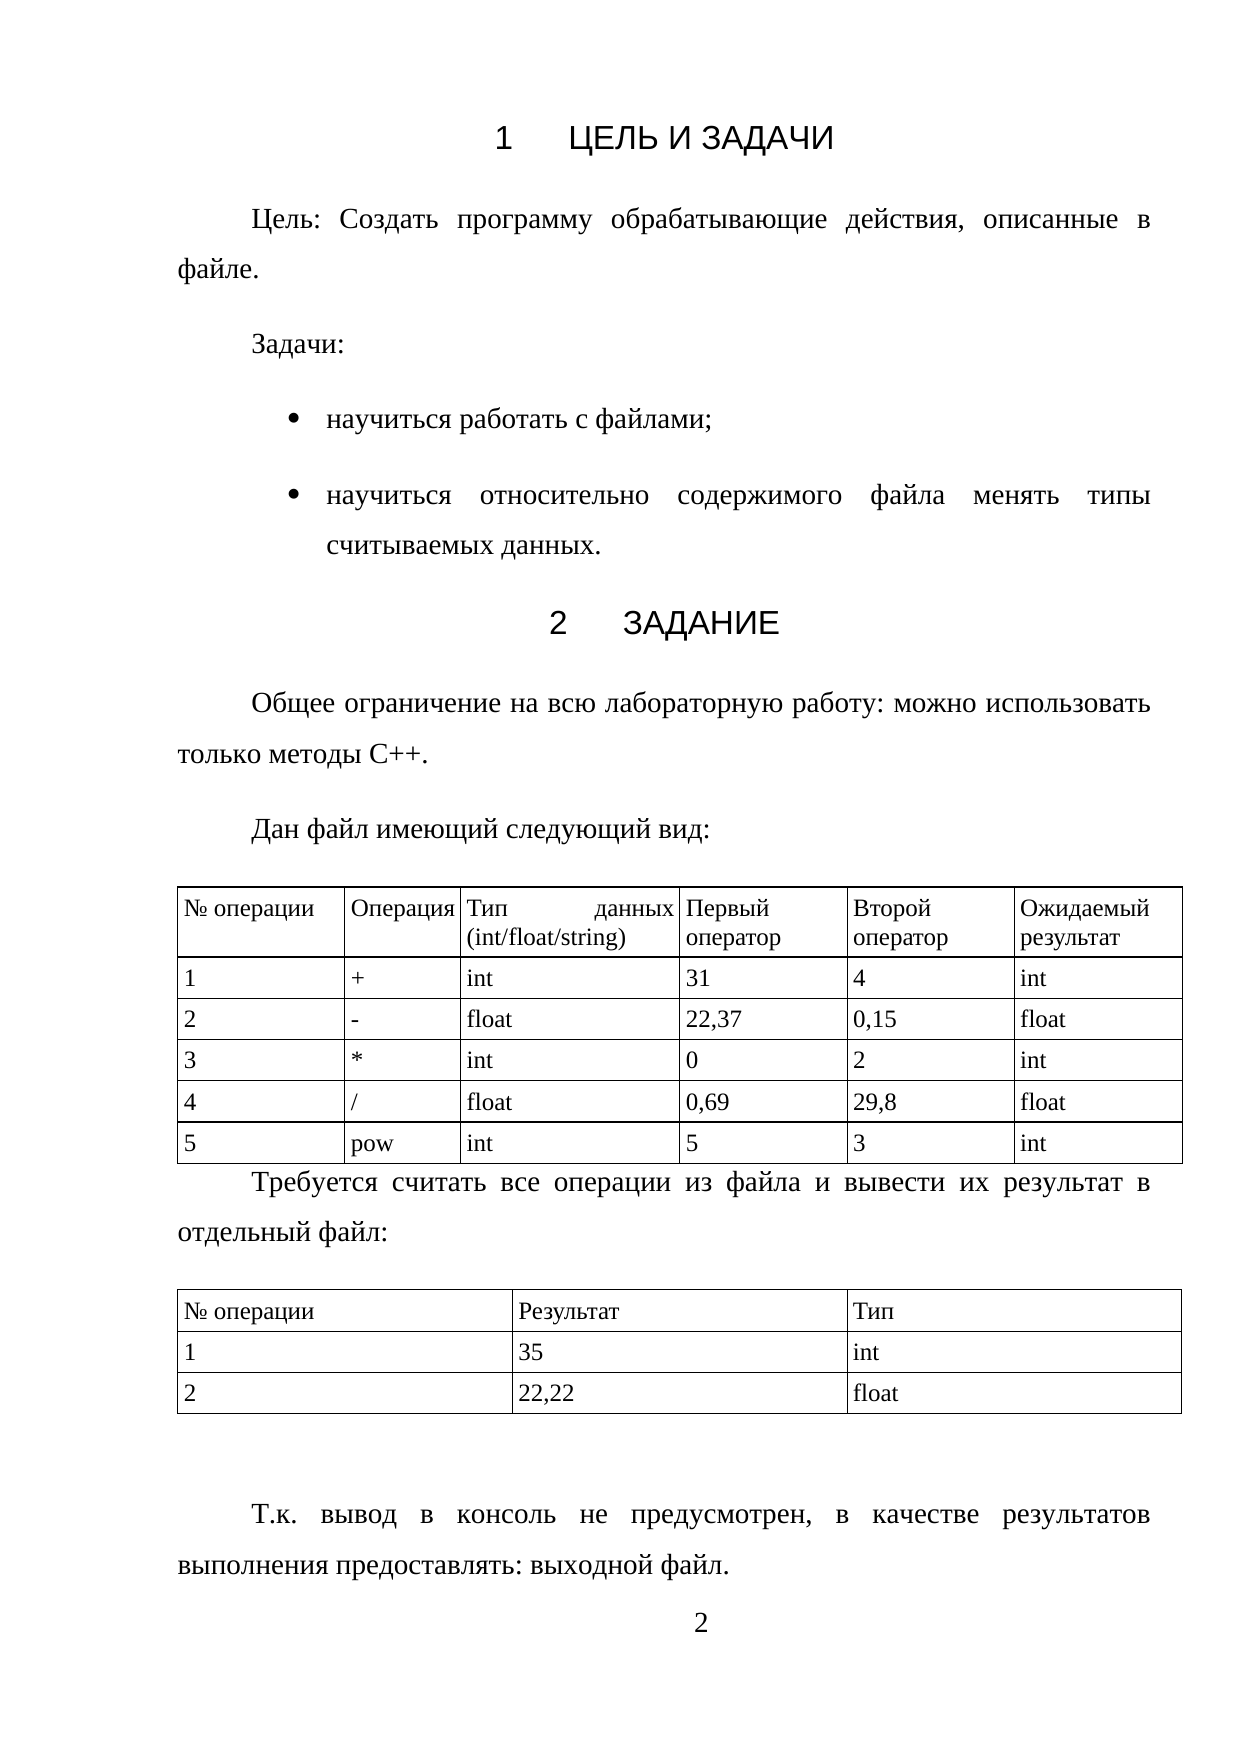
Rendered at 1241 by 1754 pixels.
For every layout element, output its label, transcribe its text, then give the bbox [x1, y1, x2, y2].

table_cell 29,8 [848, 1081, 1014, 1121]
table_cell / [345, 1081, 460, 1121]
table_cell int [461, 1123, 679, 1163]
table_cell int [1015, 1123, 1182, 1163]
table_cell 1 [178, 958, 344, 998]
table_header Ожидаемый результат [1015, 888, 1182, 956]
table_cell 3 [178, 1040, 344, 1080]
table_header Результат [513, 1290, 847, 1331]
table_cell 5 [680, 1123, 847, 1163]
table_cell 1 [178, 1332, 512, 1372]
text Т.к. вывод в консоль не предусмотрен, в качестве результатов выполнения предоставлять: выходной файл. [177, 1497, 1152, 1581]
table_cell float [1015, 999, 1182, 1039]
table_cell 31 [680, 958, 847, 998]
table_cell 5 [178, 1123, 344, 1163]
text Дан файл имеющий следующий вид: [177, 811, 1152, 844]
text Задачи: [177, 326, 1152, 360]
table_cell float [461, 999, 679, 1039]
table_cell 2 [178, 999, 344, 1039]
table_header № операции [178, 1290, 512, 1331]
table_header № операции [178, 888, 344, 956]
text Задание [177, 603, 1152, 641]
text Цель: Создать программу обрабатывающие действия, описанные в файле. [177, 201, 1152, 284]
table_cell 0 [680, 1040, 847, 1080]
table_header Тип [848, 1290, 1181, 1331]
text Требуется считать все операции из файла и вывести их результат в отдельный файл: [177, 1164, 1152, 1247]
table_cell int [461, 1040, 679, 1080]
table_cell 4 [848, 958, 1014, 998]
table_cell * [345, 1040, 460, 1080]
table_cell + [345, 958, 460, 998]
table_cell 2 [848, 1040, 1014, 1080]
table_header Первый оператор [680, 888, 847, 956]
text Цель и задачи [177, 118, 1152, 157]
table_cell int [1015, 1040, 1182, 1080]
table_cell 0,15 [848, 999, 1014, 1039]
table_cell 3 [848, 1123, 1014, 1163]
table_cell 2 [178, 1373, 512, 1413]
list научиться работать с файлами; [288, 402, 1152, 435]
table_cell - [345, 999, 460, 1039]
table_cell int [461, 958, 679, 998]
text Общее ограничение на всю лабораторную работу: можно использовать только методы С++. [177, 685, 1152, 769]
table_cell 22,37 [680, 999, 847, 1039]
table_cell 4 [178, 1081, 344, 1121]
table_cell pow [345, 1123, 460, 1163]
table_cell float [1015, 1081, 1182, 1121]
table_cell 35 [513, 1332, 847, 1372]
table_cell 0,69 [680, 1081, 847, 1121]
table_cell int [848, 1332, 1181, 1372]
table_header Операция [345, 888, 460, 956]
table_header Тип данных (int/float/string) [461, 888, 679, 956]
table_cell 22,22 [513, 1373, 847, 1413]
table_cell float [461, 1081, 679, 1121]
table_cell int [1015, 958, 1182, 998]
table_header Второй оператор [848, 888, 1014, 956]
table_cell float [848, 1373, 1181, 1413]
list научиться относительно содержимого файла менять типы считываемых данных. [288, 477, 1152, 561]
